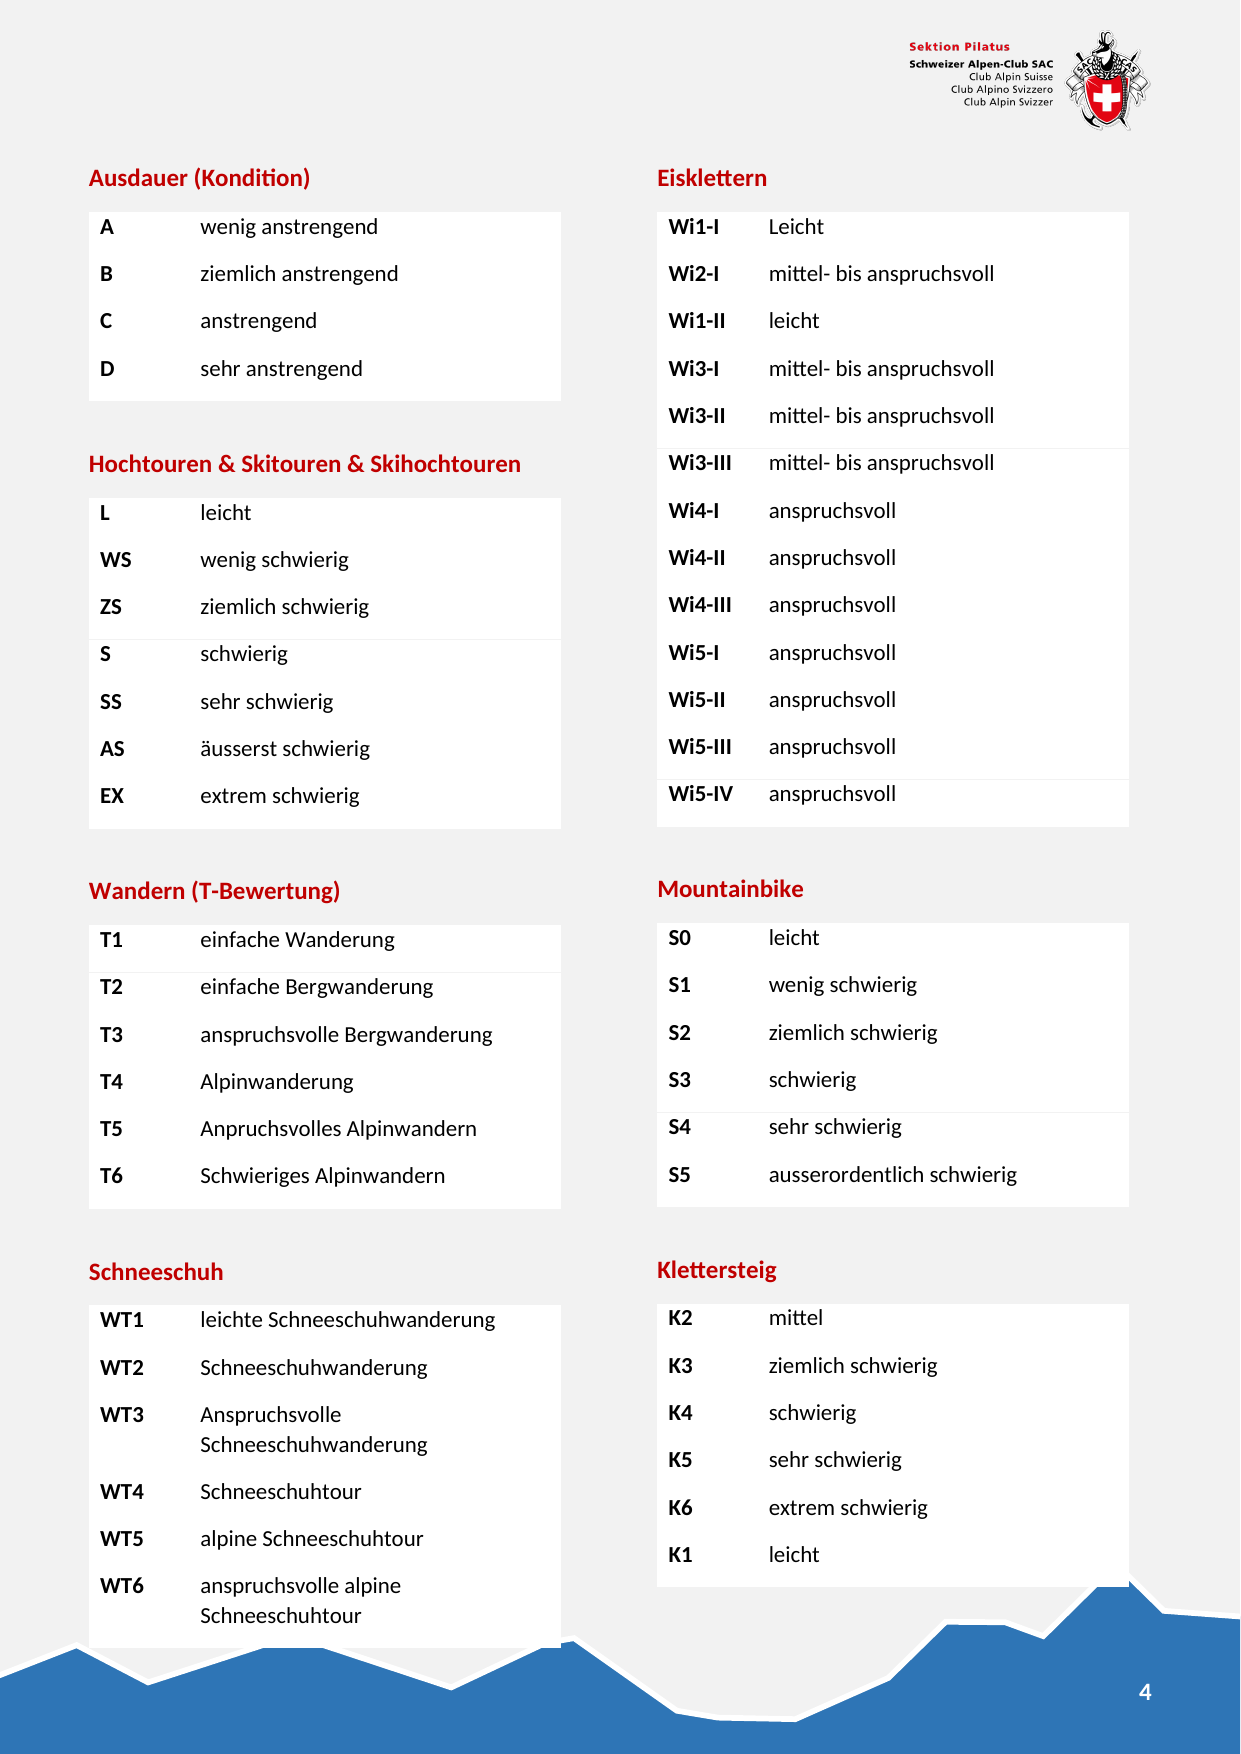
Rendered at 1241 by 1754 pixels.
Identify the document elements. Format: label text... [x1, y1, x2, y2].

table_cell T6 [89, 1162, 189, 1209]
table_cell Anspruchsvolle Schneeschuhwanderung [189, 1400, 561, 1477]
table_cell Wi4-III [657, 590, 757, 638]
table_cell sehr schwierig [189, 687, 561, 734]
table_cell ziemlich anstrengend [189, 259, 561, 307]
table_cell WT4 [89, 1477, 189, 1524]
table_cell mittel- bis anspruchsvoll [757, 449, 1129, 496]
table_header S0 [657, 923, 757, 971]
table_cell Alpinwanderung [189, 1067, 561, 1114]
table_cell Anpruchsvolles Alpinwandern [189, 1114, 561, 1162]
table_cell ziemlich schwierig [189, 592, 561, 639]
table_cell Wi5-III [657, 732, 757, 779]
table_cell Wi3-III [657, 449, 757, 496]
table_cell extrem schwierig [189, 781, 561, 829]
table_cell SS [89, 687, 189, 734]
table_cell anspruchsvoll [757, 732, 1129, 779]
table_header leichte Schneeschuhwanderung [189, 1305, 561, 1353]
table_cell schwierig [189, 640, 561, 687]
table_header K2 [657, 1304, 757, 1351]
table_cell WT3 [89, 1400, 189, 1477]
table_header leicht [757, 923, 1129, 971]
table_cell Wi4-I [657, 496, 757, 543]
table_header L [89, 498, 189, 545]
table_header WT1 [89, 1305, 189, 1353]
table_cell Wi1-II [657, 307, 757, 354]
table_cell S1 [657, 971, 757, 1018]
table_cell Wi3-I [657, 354, 757, 401]
table_cell K5 [657, 1445, 757, 1493]
table_cell anspruchsvolle alpine Schneeschuhtour [189, 1571, 561, 1648]
table_cell K1 [657, 1540, 757, 1587]
table_cell anspruchsvoll [757, 543, 1129, 590]
table_header Wi1-I [657, 212, 757, 259]
table_header wenig anstrengend [189, 212, 561, 259]
table_cell einfache Bergwanderung [189, 973, 561, 1020]
table_cell Wi3-II [657, 401, 757, 448]
table_cell Schneeschuhtour [189, 1477, 561, 1524]
table_cell K3 [657, 1351, 757, 1398]
table_cell anstrengend [189, 307, 561, 354]
table_cell T3 [89, 1020, 189, 1067]
table_cell anspruchsvoll [757, 780, 1129, 827]
table_cell T5 [89, 1114, 189, 1162]
table_cell T4 [89, 1067, 189, 1114]
table_cell wenig schwierig [757, 971, 1129, 1018]
table_cell äusserst schwierig [189, 734, 561, 781]
table_header leicht [189, 498, 561, 545]
table_cell sehr schwierig [757, 1445, 1129, 1493]
table_cell anspruchsvoll [757, 685, 1129, 732]
table_cell anspruchsvoll [757, 496, 1129, 543]
table_cell mittel- bis anspruchsvoll [757, 401, 1129, 448]
text Wandern (T-Bewertung) [89, 876, 583, 906]
text Schneeschuh [89, 1256, 583, 1286]
table_cell B [89, 259, 189, 307]
table_cell S5 [657, 1160, 757, 1207]
table_cell ziemlich schwierig [757, 1351, 1129, 1398]
table_cell WT5 [89, 1524, 189, 1571]
table_cell Wi5-I [657, 638, 757, 685]
table_cell wenig schwierig [189, 545, 561, 592]
text Mountainbike [657, 874, 1152, 904]
table_cell mittel- bis anspruchsvoll [757, 354, 1129, 401]
table_cell alpine Schneeschuhtour [189, 1524, 561, 1571]
table_cell anspruchsvoll [757, 590, 1129, 638]
text Ausdauer (Kondition) [89, 162, 583, 193]
table_cell sehr anstrengend [189, 354, 561, 401]
table_cell ZS [89, 592, 189, 639]
table_cell C [89, 307, 189, 354]
table_cell AS [89, 734, 189, 781]
table_header T1 [89, 925, 189, 972]
table_cell anspruchsvolle Bergwanderung [189, 1020, 561, 1067]
table_cell Wi4-II [657, 543, 757, 590]
table_cell schwierig [757, 1065, 1129, 1112]
table_cell anspruchsvoll [757, 638, 1129, 685]
table_header Leicht [757, 212, 1129, 259]
table_cell T2 [89, 973, 189, 1020]
table_cell ziemlich schwierig [757, 1018, 1129, 1065]
table_cell leicht [757, 307, 1129, 354]
table_cell Wi2-I [657, 259, 757, 307]
table_header A [89, 212, 189, 259]
text Eisklettern [657, 162, 1152, 193]
text Klettersteig [657, 1254, 1152, 1284]
table_cell Wi5-II [657, 685, 757, 732]
picture [908, 29, 1152, 132]
table_cell WT6 [89, 1571, 189, 1648]
table_cell ausserordentlich schwierig [757, 1160, 1129, 1207]
table_cell S4 [657, 1113, 757, 1160]
table_cell sehr schwierig [757, 1113, 1129, 1160]
table_cell Schwieriges Alpinwandern [189, 1162, 561, 1209]
table_cell EX [89, 781, 189, 829]
table_cell mittel- bis anspruchsvoll [757, 259, 1129, 307]
table_cell leicht [757, 1540, 1129, 1587]
table_cell S [89, 640, 189, 687]
table_header einfache Wanderung [189, 925, 561, 972]
table_cell K6 [657, 1493, 757, 1540]
table_cell D [89, 354, 189, 401]
table_cell WS [89, 545, 189, 592]
table_cell schwierig [757, 1398, 1129, 1445]
table_cell Schneeschuhwanderung [189, 1353, 561, 1400]
table_cell S2 [657, 1018, 757, 1065]
table_cell extrem schwierig [757, 1493, 1129, 1540]
table_cell K4 [657, 1398, 757, 1445]
table_cell Wi5-IV [657, 780, 757, 827]
table_cell WT2 [89, 1353, 189, 1400]
table_cell S3 [657, 1065, 757, 1112]
table_header mittel [757, 1304, 1129, 1351]
text Hochtouren & Skitouren & Skihochtouren [89, 448, 583, 478]
